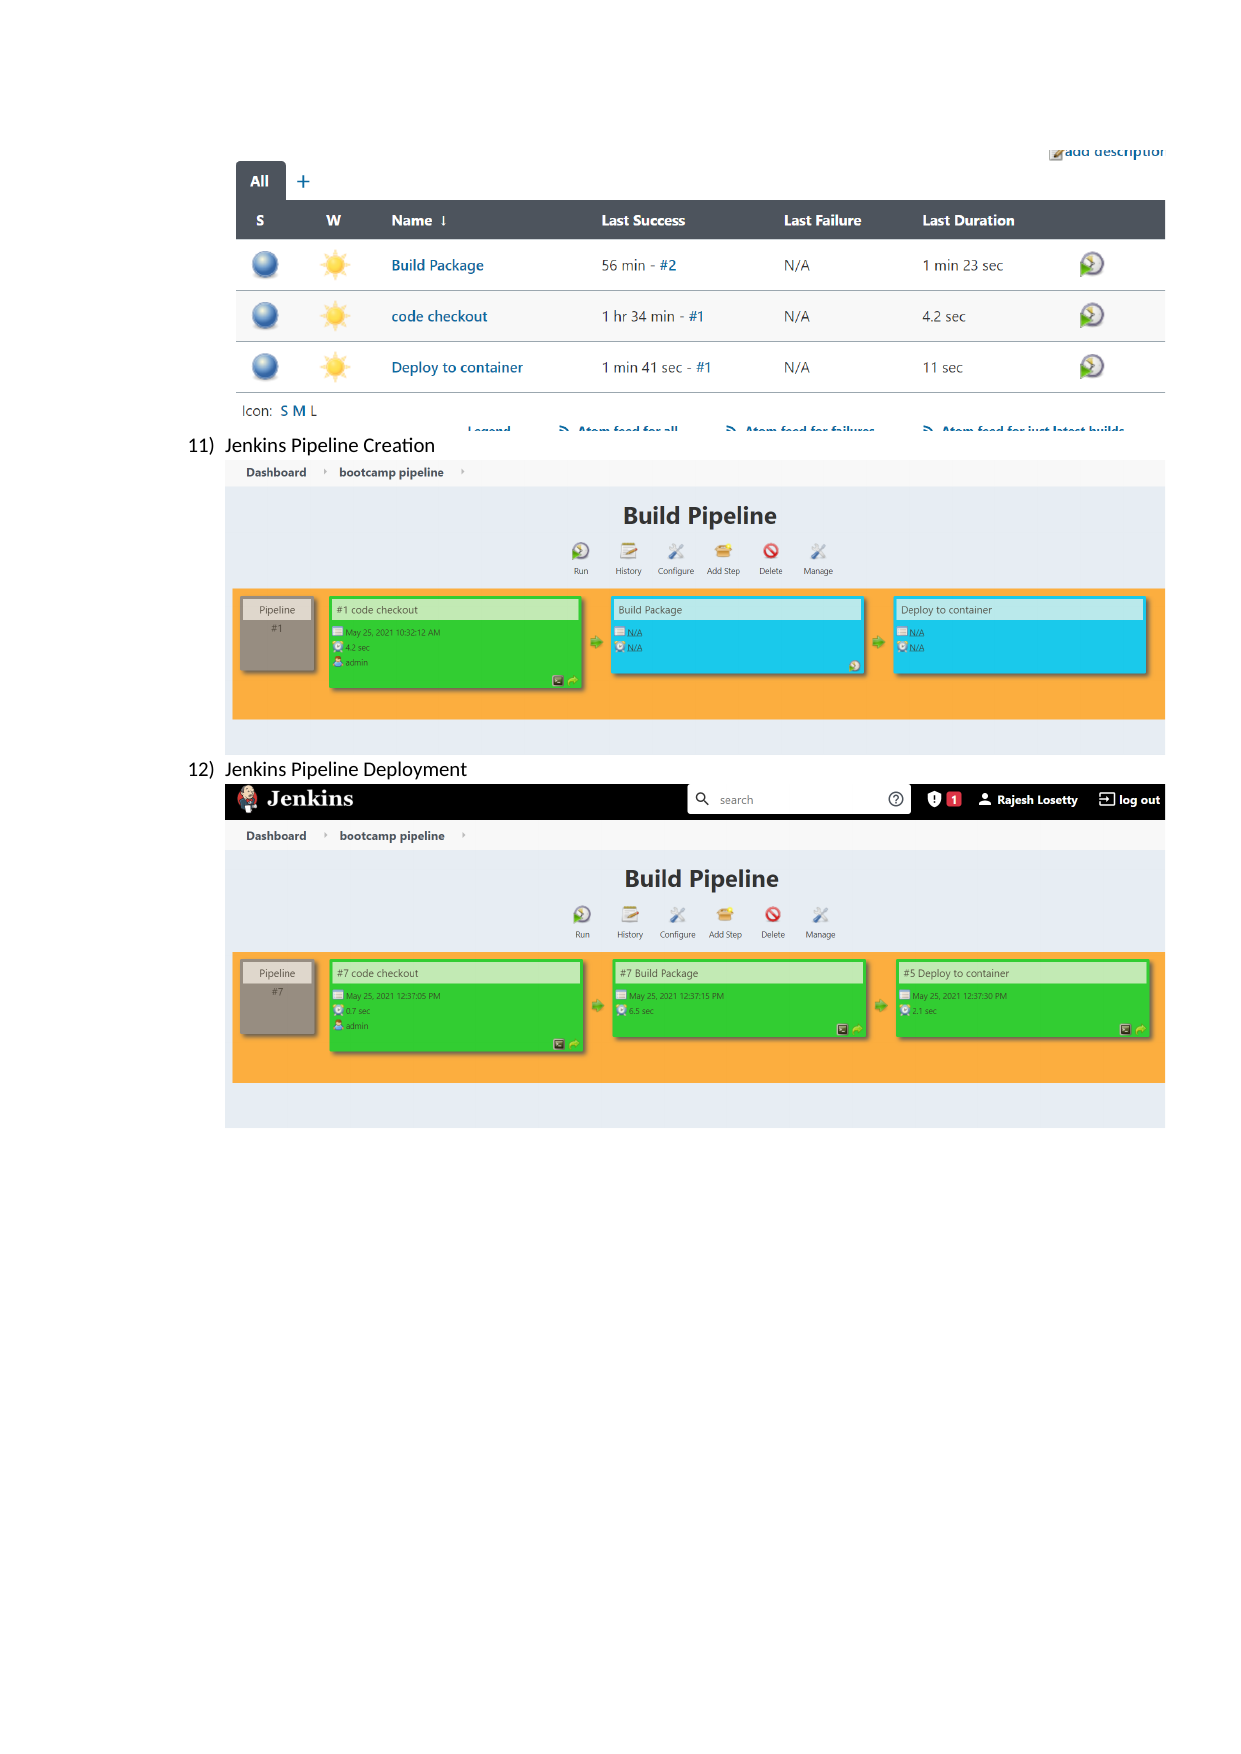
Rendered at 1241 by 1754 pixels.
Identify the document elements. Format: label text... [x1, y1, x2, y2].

picture [225, 460, 1166, 755]
picture [225, 784, 1166, 1129]
picture [225, 150, 1166, 431]
